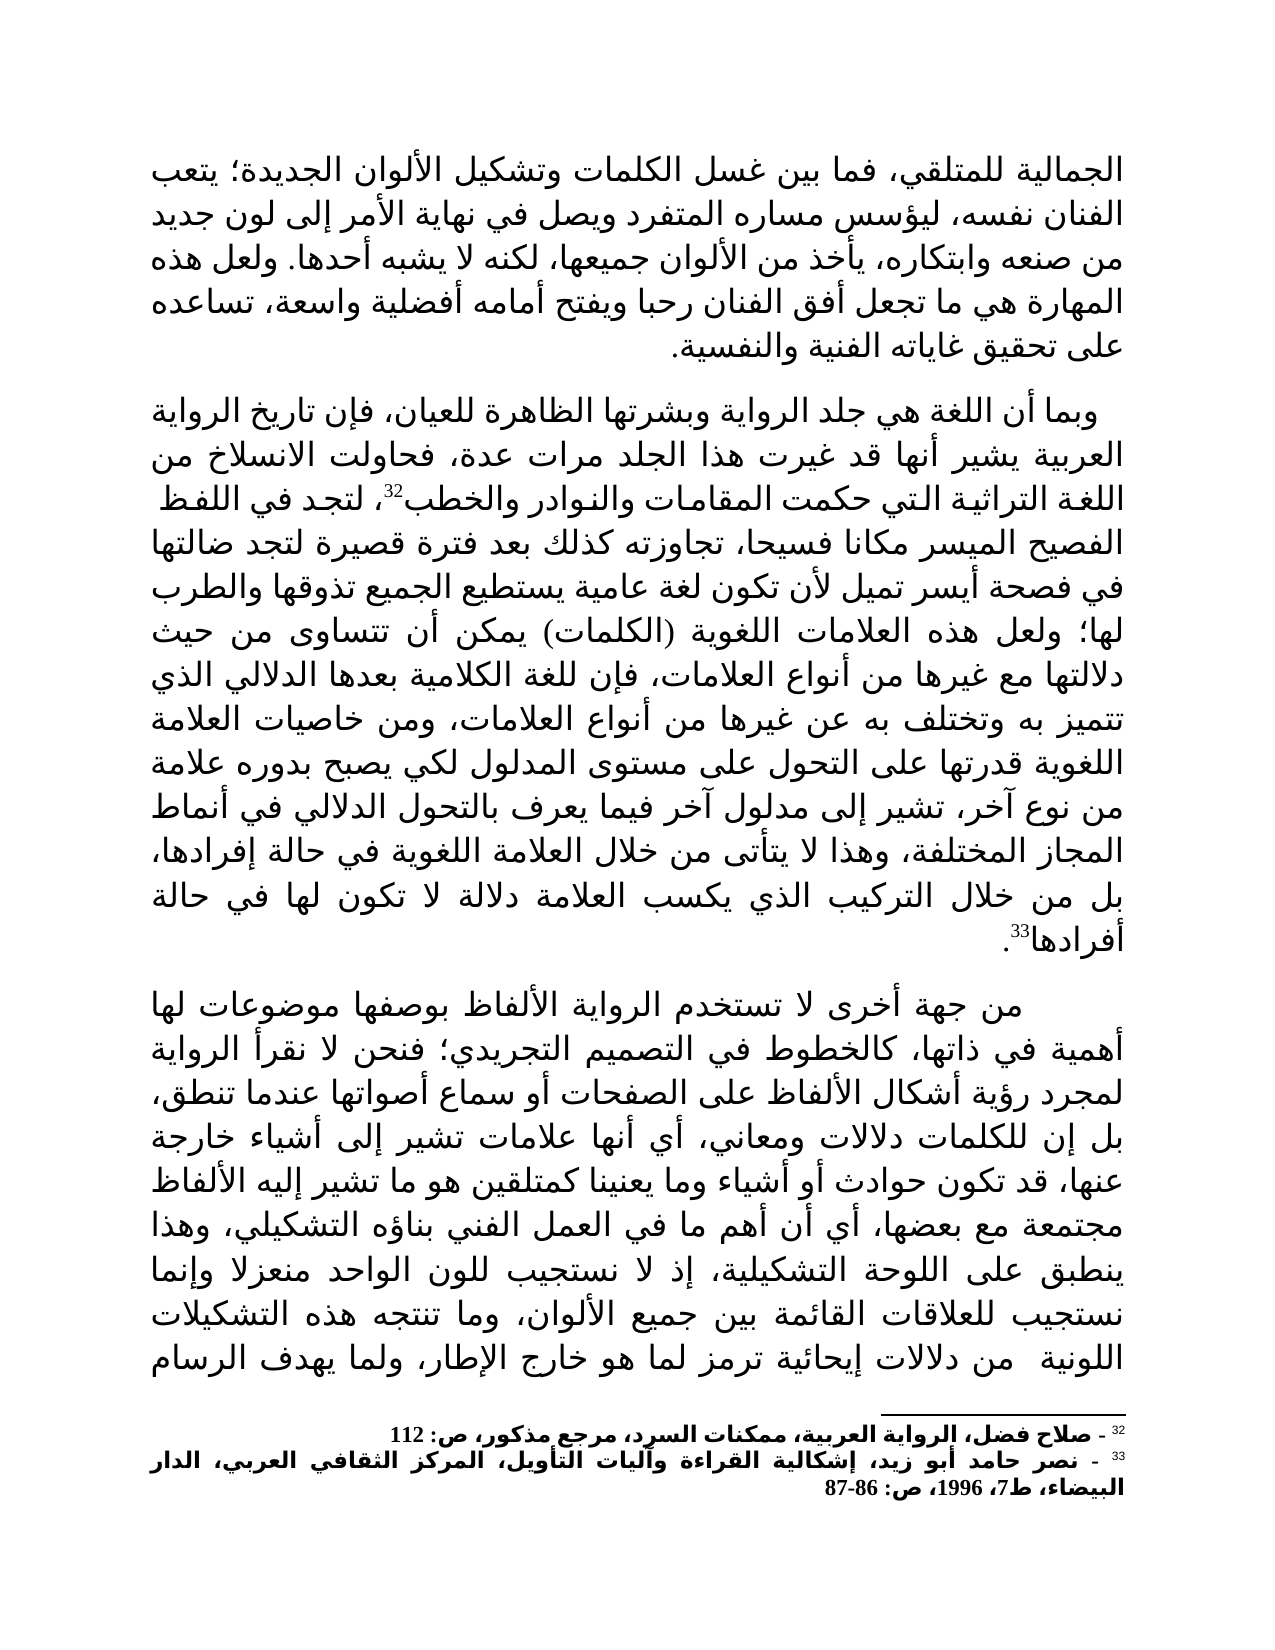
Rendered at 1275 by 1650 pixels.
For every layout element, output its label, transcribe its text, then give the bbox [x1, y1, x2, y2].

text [150, 150, 1125, 364]
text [150, 985, 1125, 1376]
text وبما أن اللغة هي جلد الرواية وبشرتها الظاهرة للعيان، فإن تاريخ الرواية العربية يشير أنها قد غيرت هذا الجلد مرات عدة، فحاولت الانسلاخ من اللغة التراثية التي حكمت المقامات والنوادر والخطب، لتجد في اللفظ الفصيح الميسر مكانا فسيحا، تجاوزته كذلك بعد فترة قصيرة لتجد ضالتها في فصحة أيسر تميل لأن تكون لغة عامية يستطيع الجميع تذوقها والطرب لها؛ ولعل هذه العلامات اللغوية (الكلمات) يمكن أن تتساوى من حيث دلالتها مع غيرها من أنواع العلامات، فإن للغة الكلامية بعدها الدلالي الذي تتميز به وتختلف به عن غيرها من أنواع العلامات، ومن خاصيات العلامة اللغوية قدرتها على التحول على مستوى المدلول لكي يصبح بدوره علامة من نوع آخر، تشير إلى مدلول آخر فيما يعرف بالتحول الدلالي في أنماط المجاز المختلفة، وهذا لا يتأتى من خلال العلامة اللغوية في حالة إفرادها، بل من خلال التركيب الذي يكسب العلامة دلالة لا تكون لها في حالة أفرادها. [150, 391, 1125, 958]
